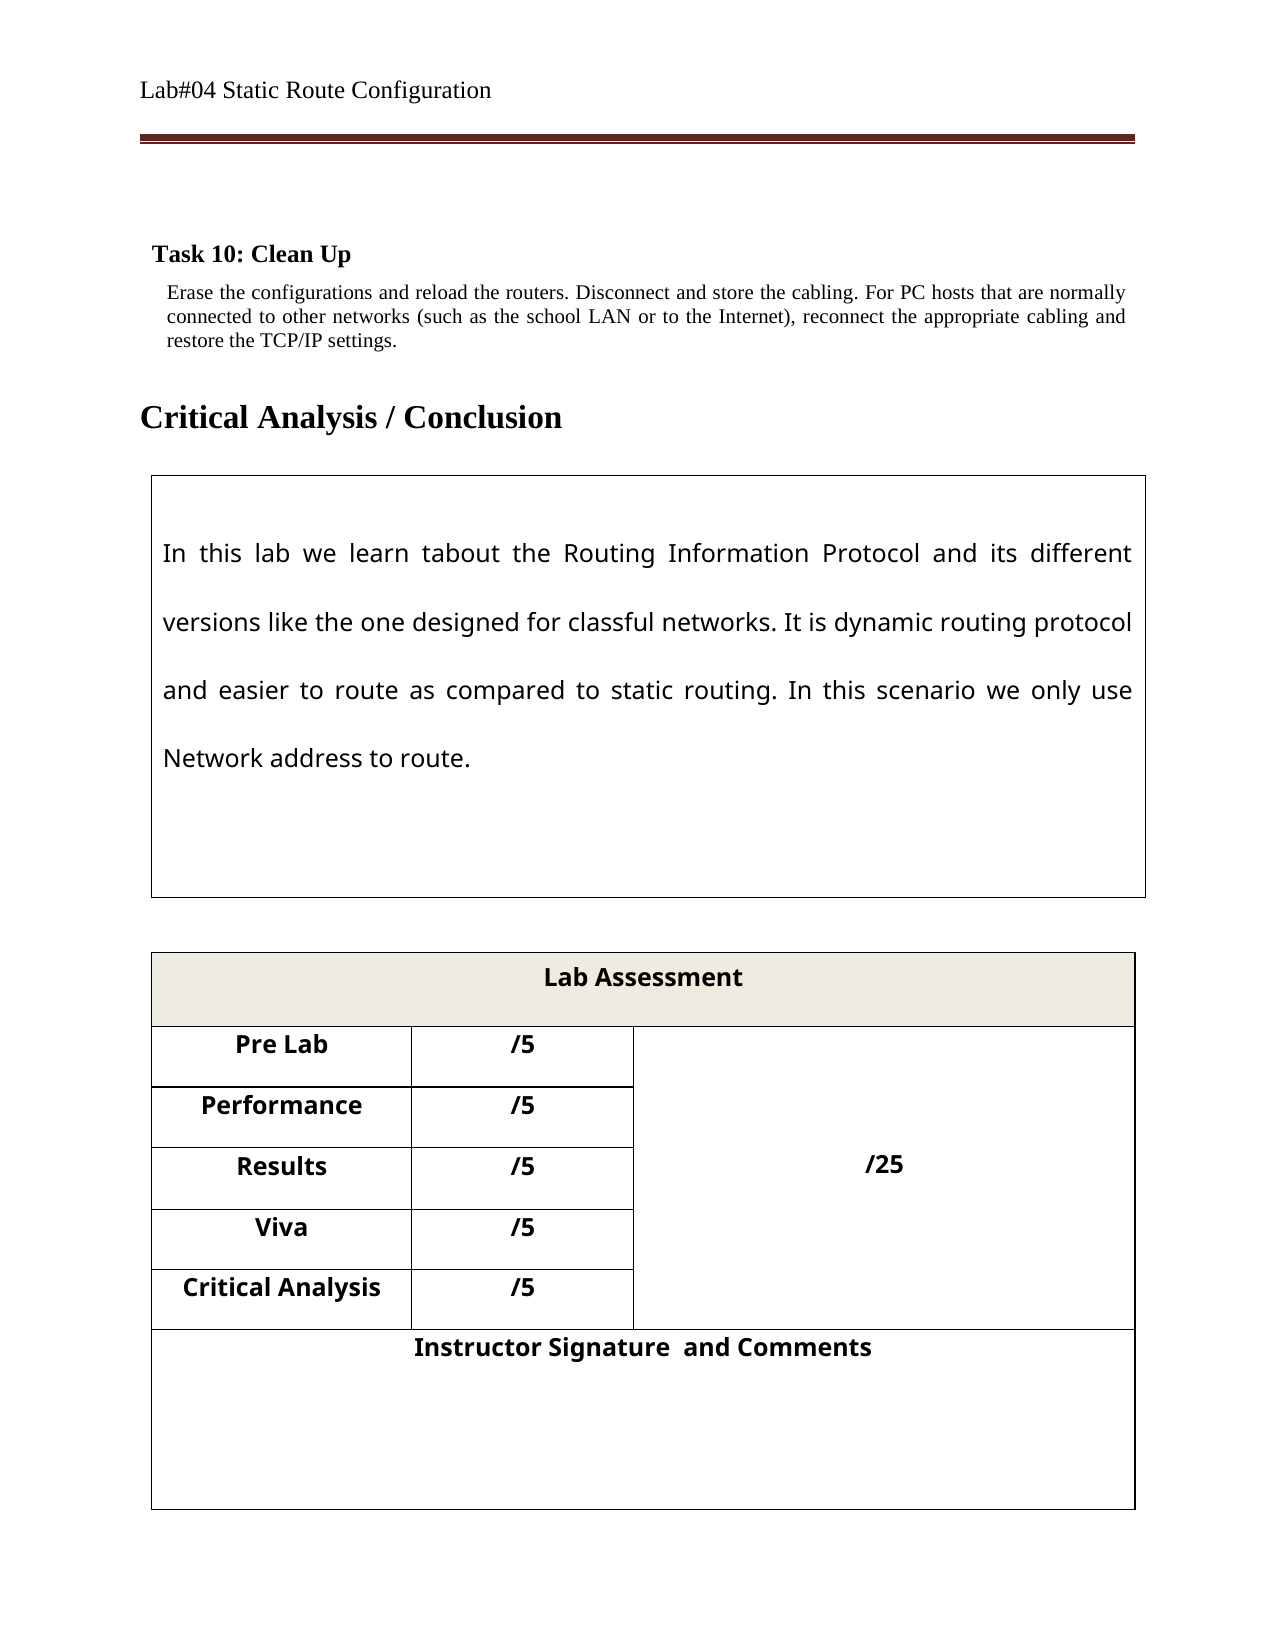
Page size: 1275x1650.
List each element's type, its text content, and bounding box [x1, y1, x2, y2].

table_cell Instructor Signature and Comments [152, 1330, 1134, 1509]
table_cell Critical Analysis [152, 1270, 411, 1329]
table_header Lab Assessment [152, 953, 1134, 1026]
table_cell /5 [412, 1210, 633, 1269]
text Task 10: Clean Up [152, 239, 1135, 267]
table_cell Viva [152, 1210, 411, 1269]
table_cell /5 [412, 1088, 633, 1147]
table_header In this lab we learn tabout the Routing Information Protocol and its different versions like the one designed for classful networks. It is dynamic routing protocol and easier to route as compared to static routing. In this scenario we only use Network address to route. [152, 476, 1145, 897]
table_cell Performance [152, 1088, 411, 1147]
subtitle Critical Analysis / Conclusion [139, 398, 1135, 436]
table_cell /5 [412, 1027, 633, 1086]
table_cell /5 [412, 1270, 633, 1329]
table_cell Pre Lab [152, 1027, 411, 1086]
table_cell /5 [412, 1148, 633, 1208]
table_cell /25 [634, 1027, 1134, 1329]
text Erase the configurations and reload the routers. Disconnect and store the cabling. For PC hosts that are normally connected to other networks (such as the school LAN or to the Internet), reconnect the appropriate cabling and restore the TCP/IP settings. [167, 280, 1126, 352]
table_cell Results [152, 1148, 411, 1208]
